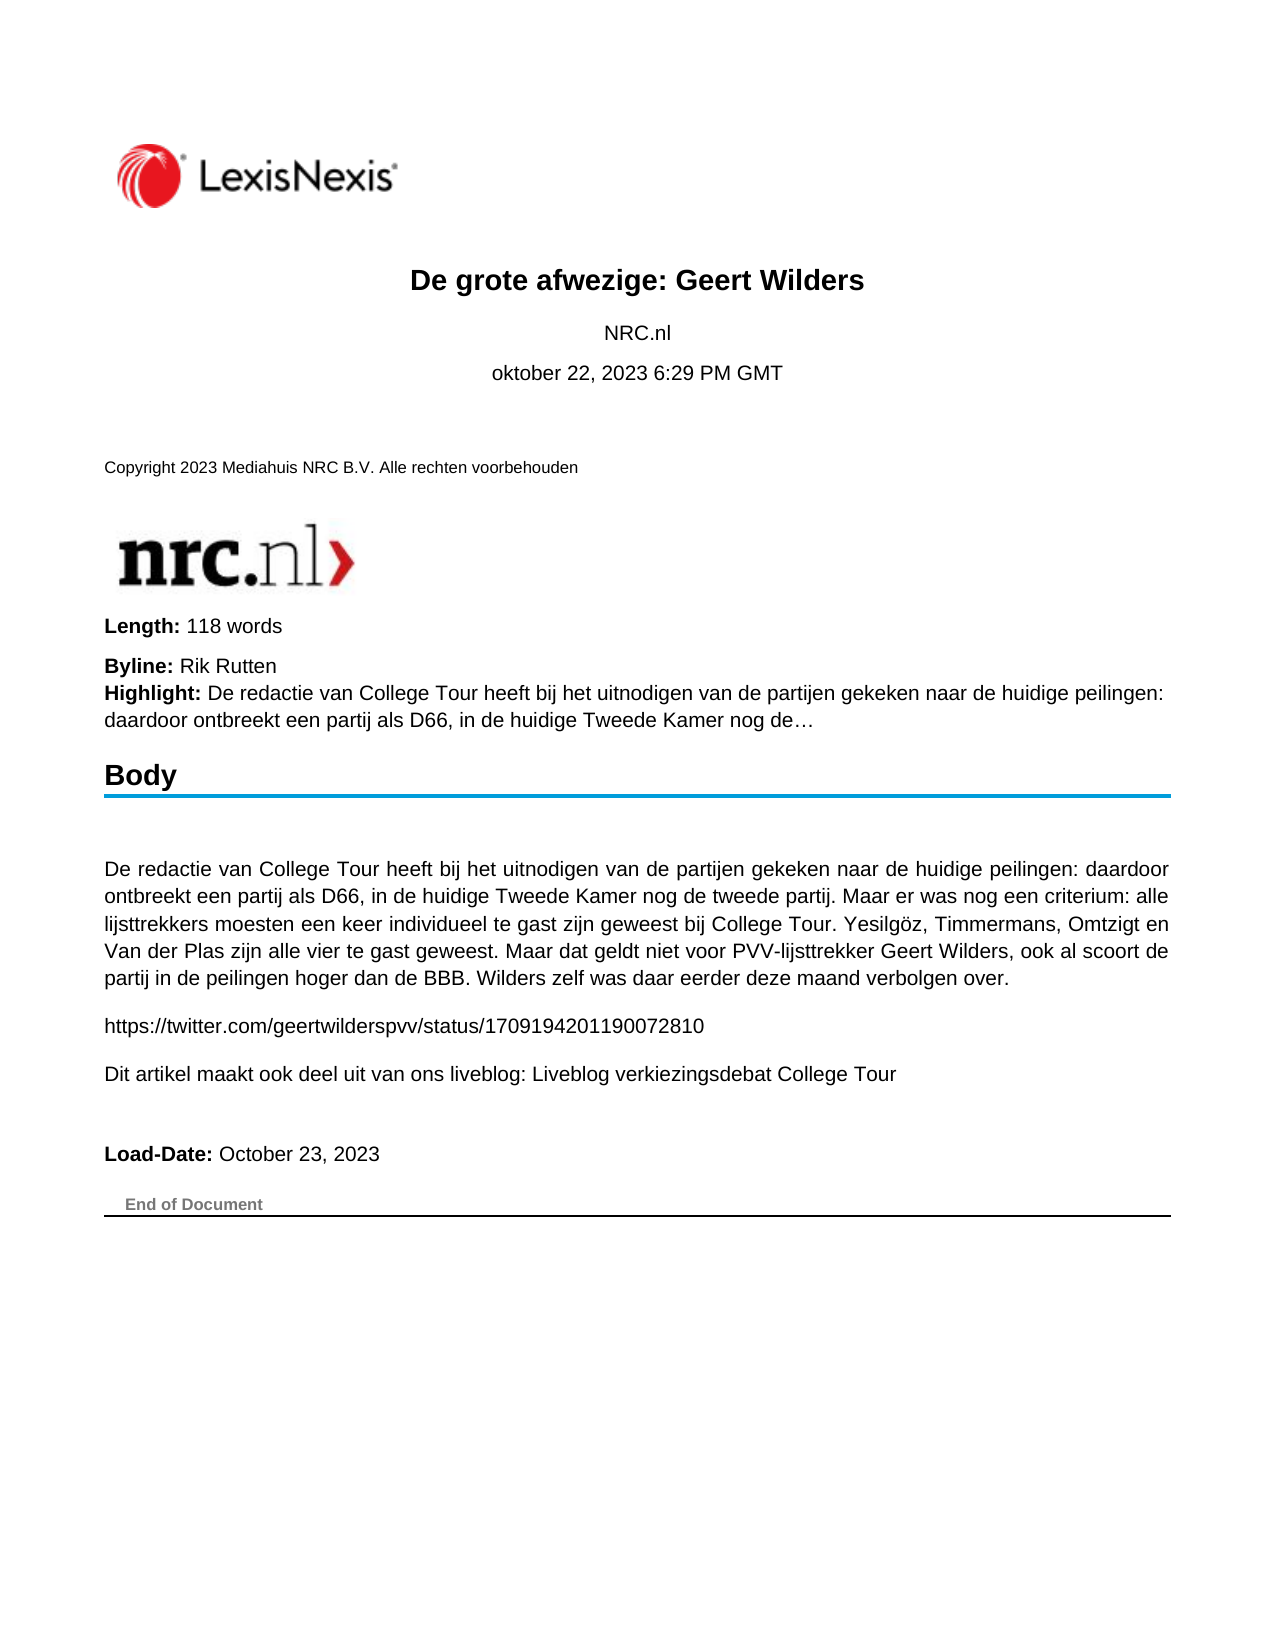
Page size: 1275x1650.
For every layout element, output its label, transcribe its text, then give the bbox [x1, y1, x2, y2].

picture [104, 144, 412, 208]
text NRC.nl [104, 318, 1171, 345]
text Load-Date: October 23, 2023 [104, 1110, 1171, 1166]
text https://twitter.com/geertwilderspvv/status/1709194201190072810 [104, 1010, 1171, 1037]
text Dit artikel maakt ook deel uit van ons liveblog: Liveblog verkiezingsdebat College Tour [104, 1058, 1171, 1085]
text Highlight: De redactie van College Tour heeft bij het uitnodigen van de partijen gekeken naar de huidige peilingen: daardoor ontbreekt een partij als D66, in de huidige Tweede Kamer nog de… [104, 677, 1171, 732]
picture [104, 518, 364, 599]
text Copyright 2023 Mediahuis NRC B.V. Alle rechten voorbehouden [104, 426, 1171, 477]
text Byline: Rik Rutten [104, 650, 1171, 677]
subtitle De grote afwezige: Geert Wilders [104, 261, 1171, 297]
text Length: 118 words [104, 611, 1171, 638]
text oktober 22, 2023 6:29 PM GMT [104, 357, 1171, 384]
text End of Document [125, 1195, 1171, 1214]
text Body [104, 757, 1171, 792]
text De redactie van College Tour heeft bij het uitnodigen van de partijen gekeken naar de huidige peilingen: daardoor ontbreekt een partij als D66, in de huidige Tweede Kamer nog de tweede partij. Maar er was nog een criterium: alle lijsttrekkers moesten een keer individueel te gast zijn geweest bij College Tour. Yesilgöz, Timmermans, Omtzigt en Van der Plas zijn alle vier te gast geweest. Maar dat geldt niet voor PVV-lijsttrekker Geert Wilders, ook al scoort de partij in de peilingen hoger dan de BBB. Wilders zelf was daar eerder deze maand verbolgen over. [104, 854, 1171, 989]
